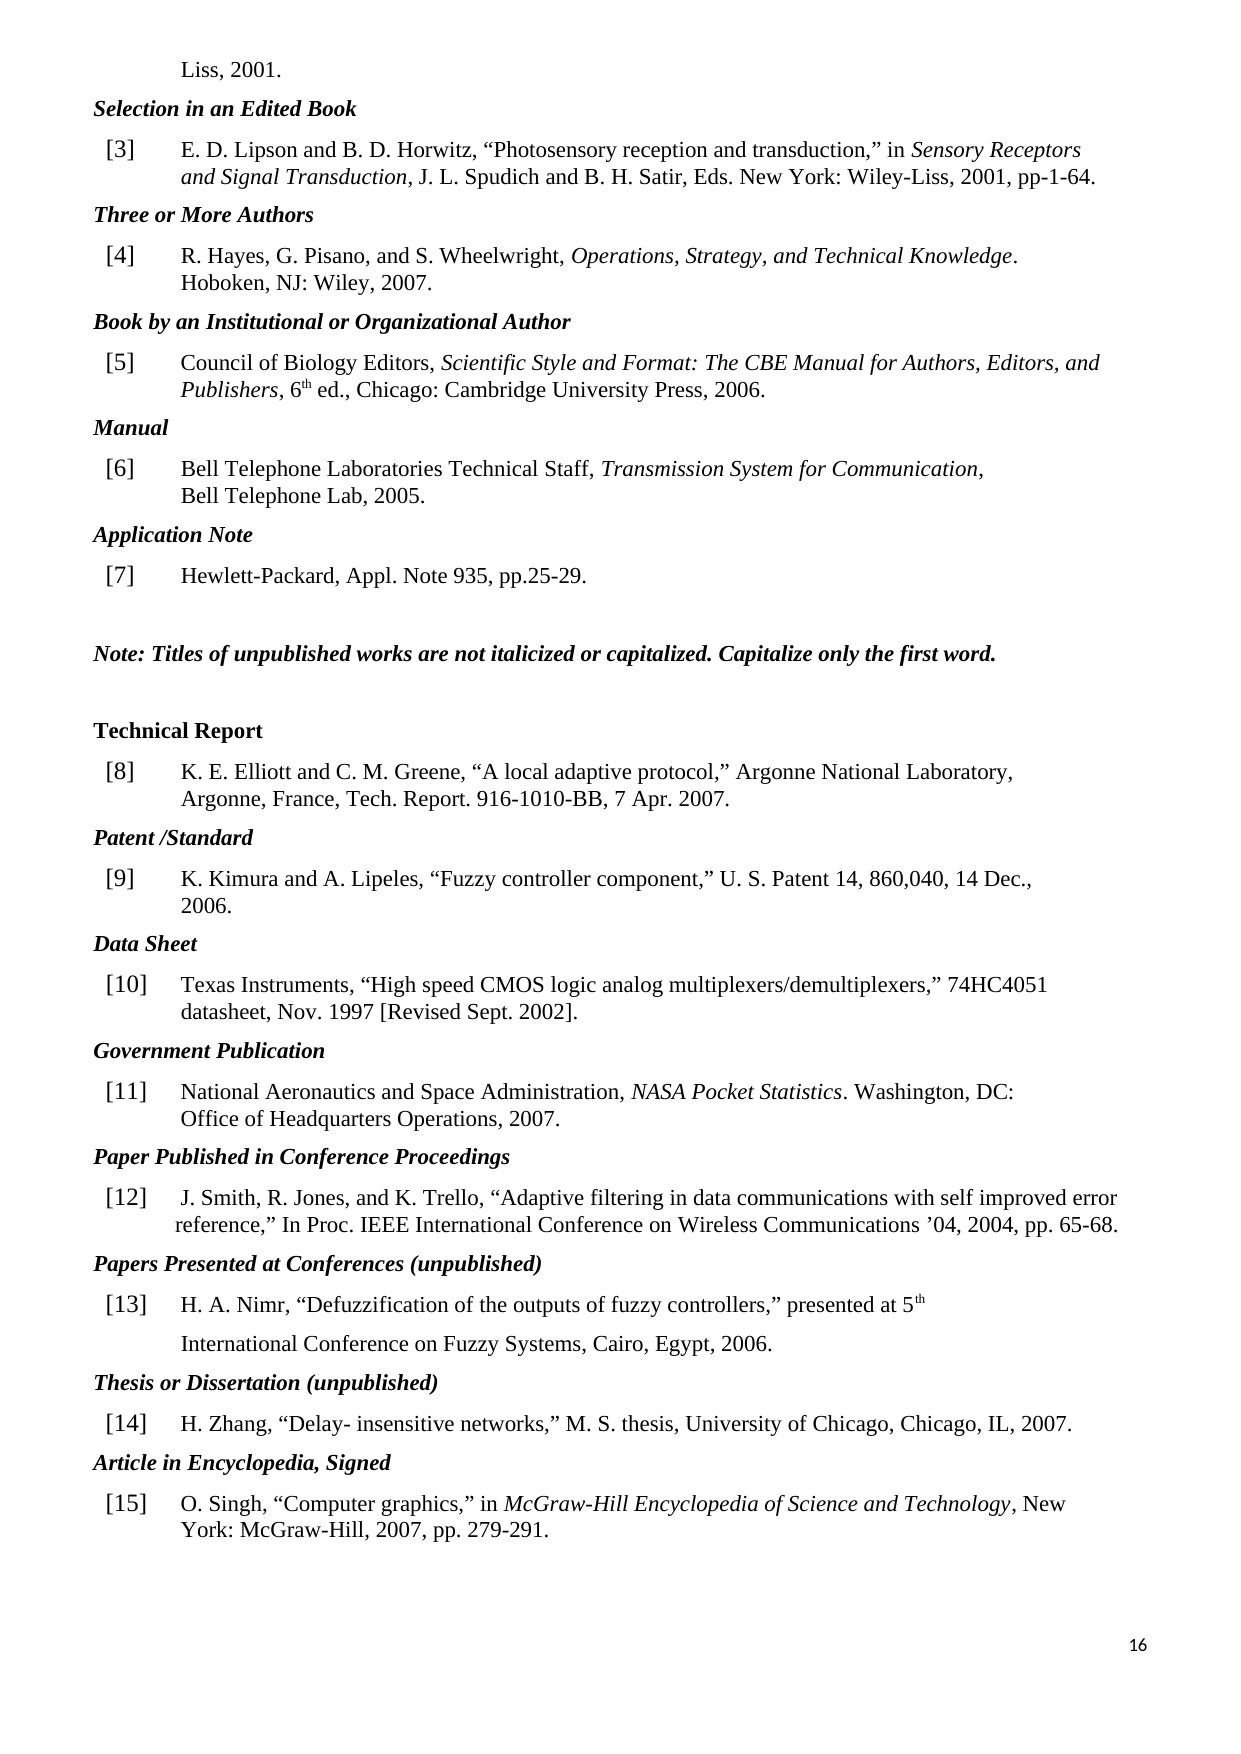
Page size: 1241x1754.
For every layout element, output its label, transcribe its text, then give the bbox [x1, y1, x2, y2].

list Council of Biology Editors, Scientific Style and Format: The CBE Manual for Authors, Editors, and Publishers, 6th ed., Chicago: Cambridge University Press, 2006. [105, 347, 1108, 402]
text Technical Report [93, 718, 1147, 744]
text Papers Presented at Conferences (unpublished) [93, 1250, 1147, 1276]
list E. D. Lipson and B. D. Horwitz, “Photosensory reception and transduction,” in Sensory Receptors and Signal Transduction, J. L. Spudich and B. H. Satir, Eds. New York: Wiley-Liss, 2001, pp-1-64. [106, 134, 1103, 189]
text Book by an Institutional or Organizational Author [93, 308, 1147, 334]
text Paper Published in Conference Proceedings [93, 1143, 1147, 1170]
text Manual [93, 414, 1147, 441]
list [105, 56, 1110, 83]
list K. E. Elliott and C. M. Greene, “A local adaptive protocol,” Argonne National Laboratory, Argonne, France, Tech. Report. 916-1010-BB, 7 Apr. 2007. [105, 756, 1092, 812]
text Three or More Authors [93, 202, 1147, 228]
text Data Sheet [93, 931, 1147, 957]
list Bell Telephone Laboratories Technical Staff, Transmission System for Communication, Bell Telephone Lab, 2005. [105, 453, 1014, 508]
text Patent /Standard [93, 824, 1147, 850]
list Texas Instruments, “High speed CMOS logic analog multiplexers/demultiplexers,” 74HC4051 datasheet, Nov. 1997 [Revised Sept. 2002]. [106, 969, 1092, 1024]
text Selection in an Edited Book [93, 95, 1147, 121]
list O. Singh, “Computer graphics,” in McGraw-Hill Encyclopedia of Science and Technology, New York: McGraw-Hill, 2007, pp. 279-291. [105, 1488, 1097, 1543]
list J. Smith, R. Jones, and K. Trello, “Adaptive filtering in data communications with self improved error reference,” In Proc. IEEE International Conference on Wireless Communications ’04, 2004, pp. 65-68. [105, 1182, 1136, 1237]
text Thesis or Dissertation (unpublished) [93, 1369, 1147, 1395]
text International Conference on Fuzzy Systems, Cairo, Egypt, 2006. [181, 1330, 1147, 1356]
text Note: Titles of unpublished works are not italicized or capitalized. Capitalize only the first word. [93, 640, 1121, 666]
text Article in Encyclopedia, Signed [93, 1449, 1147, 1475]
text Government Publication [93, 1037, 1147, 1063]
list Hewlett-Packard, Appl. Note 935, pp.25-29. [105, 560, 1147, 588]
list K. Kimura and A. Lipeles, “Fuzzy controller component,” U. S. Patent 14, 860,040, 14 Dec., 2006. [105, 863, 1054, 918]
list R. Hayes, G. Pisano, and S. Wheelwright, Operations, Strategy, and Technical Knowledge. Hoboken, NJ: Wiley, 2007. [106, 240, 1098, 296]
list H. A. Nimr, “Defuzzification of the outputs of fuzzy controllers,” presented at 5th [105, 1289, 1147, 1317]
list H. Zhang, “Delay- insensitive networks,” M. S. thesis, University of Chicago, Chicago, IL, 2007. [105, 1408, 1082, 1436]
text Application Note [93, 521, 1147, 547]
list National Aeronautics and Space Administration, NASA Pocket Statistics. Washington, DC: Office of Headquarters Operations, 2007. [105, 1076, 1038, 1131]
